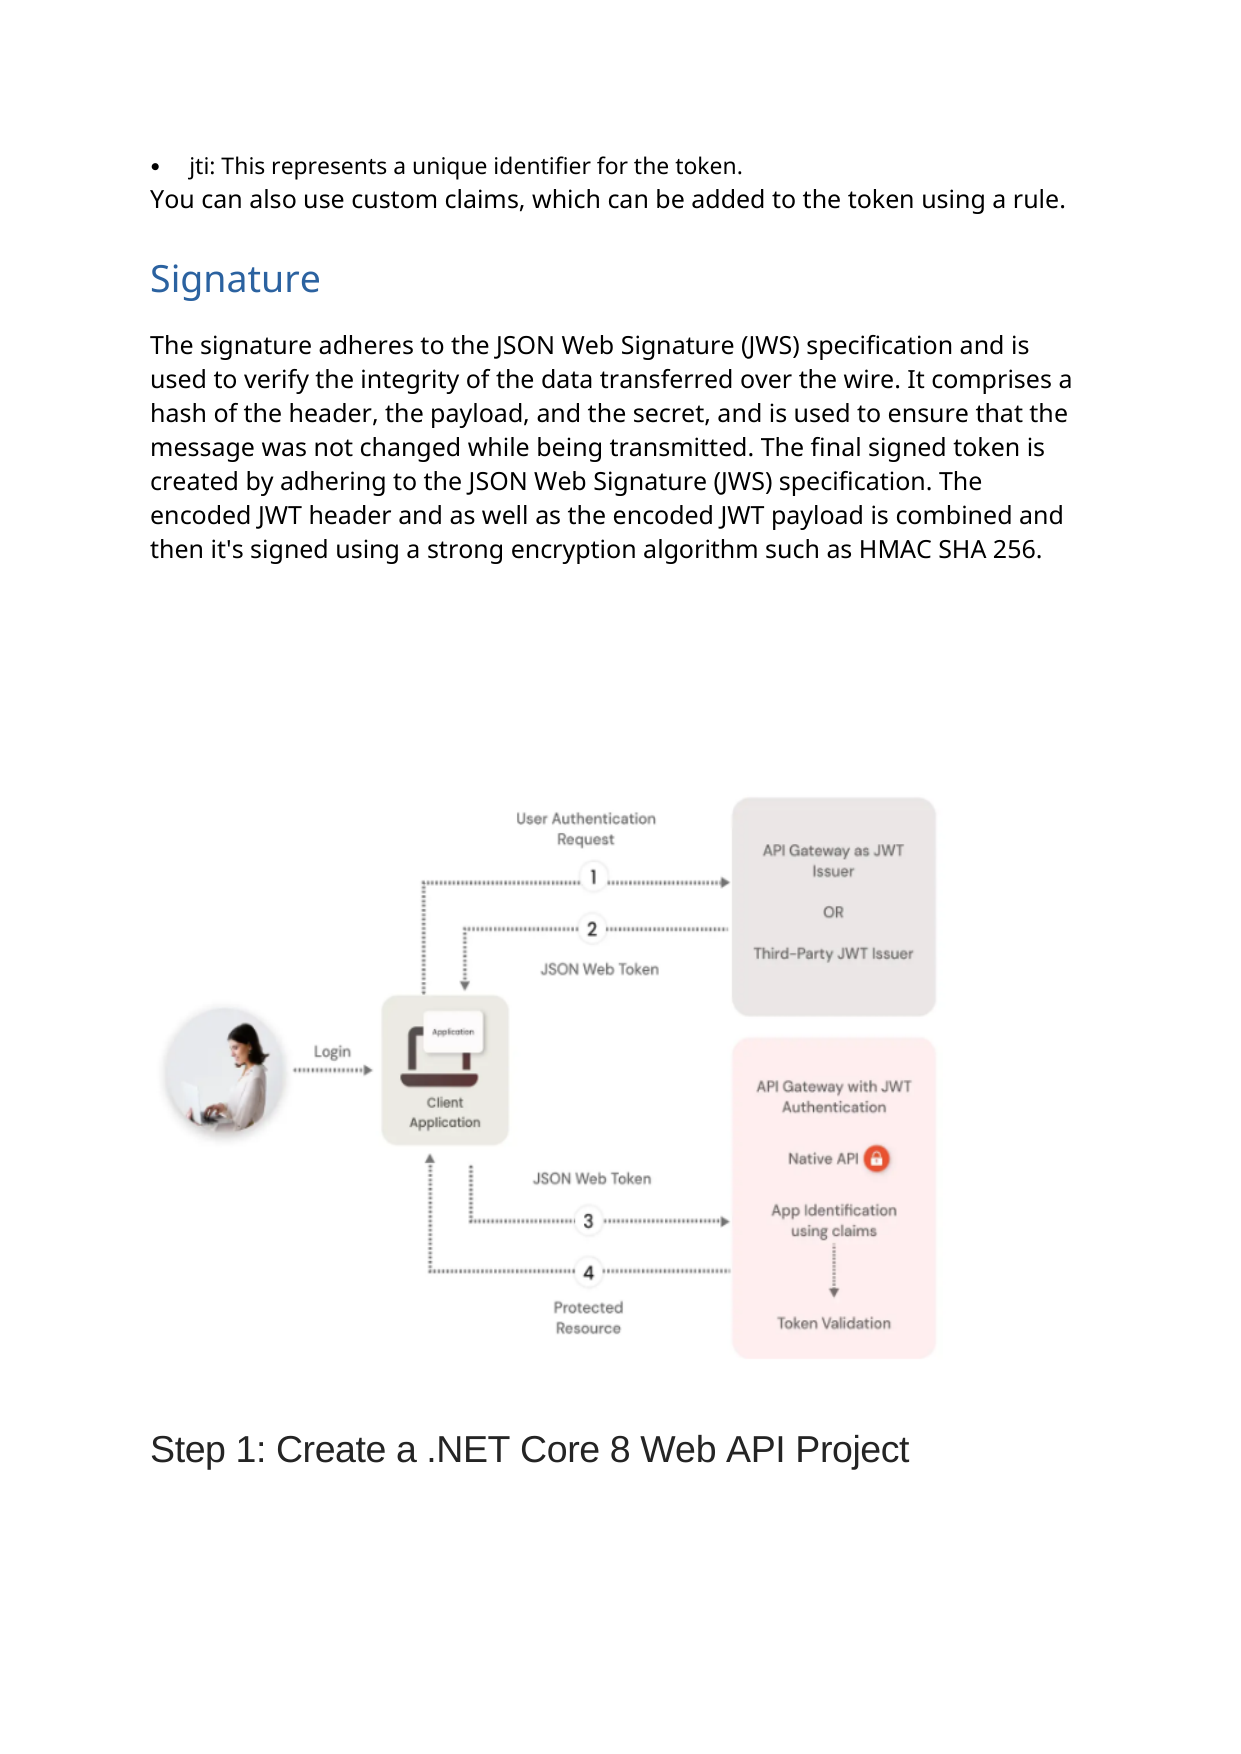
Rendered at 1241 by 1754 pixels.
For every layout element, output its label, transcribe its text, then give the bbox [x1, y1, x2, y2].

subtitle Step 1: Create a .NET Core 8 Web API Project [150, 1423, 1090, 1470]
list jti: This represents a unique identifier for the token. [152, 150, 1090, 181]
subtitle Signature [150, 253, 1090, 304]
text You can also use custom claims, which can be added to the token using a rule. [150, 181, 1090, 215]
text The signature adheres to the JSON Web Signature (JWS) specification and is used to verify the integrity of the data transferred over the wire. It comprises a hash of the header, the payload, and the secret, and is used to ensure that the message was not changed while being transmitted. The final signed token is created by adhering to the JSON Web Signature (JWS) specification. The encoded JWT header and as well as the encoded JWT payload is combined and then it's signed using a strong encryption algorithm such as HMAC SHA 256. [150, 327, 1090, 566]
picture [150, 767, 1032, 1373]
